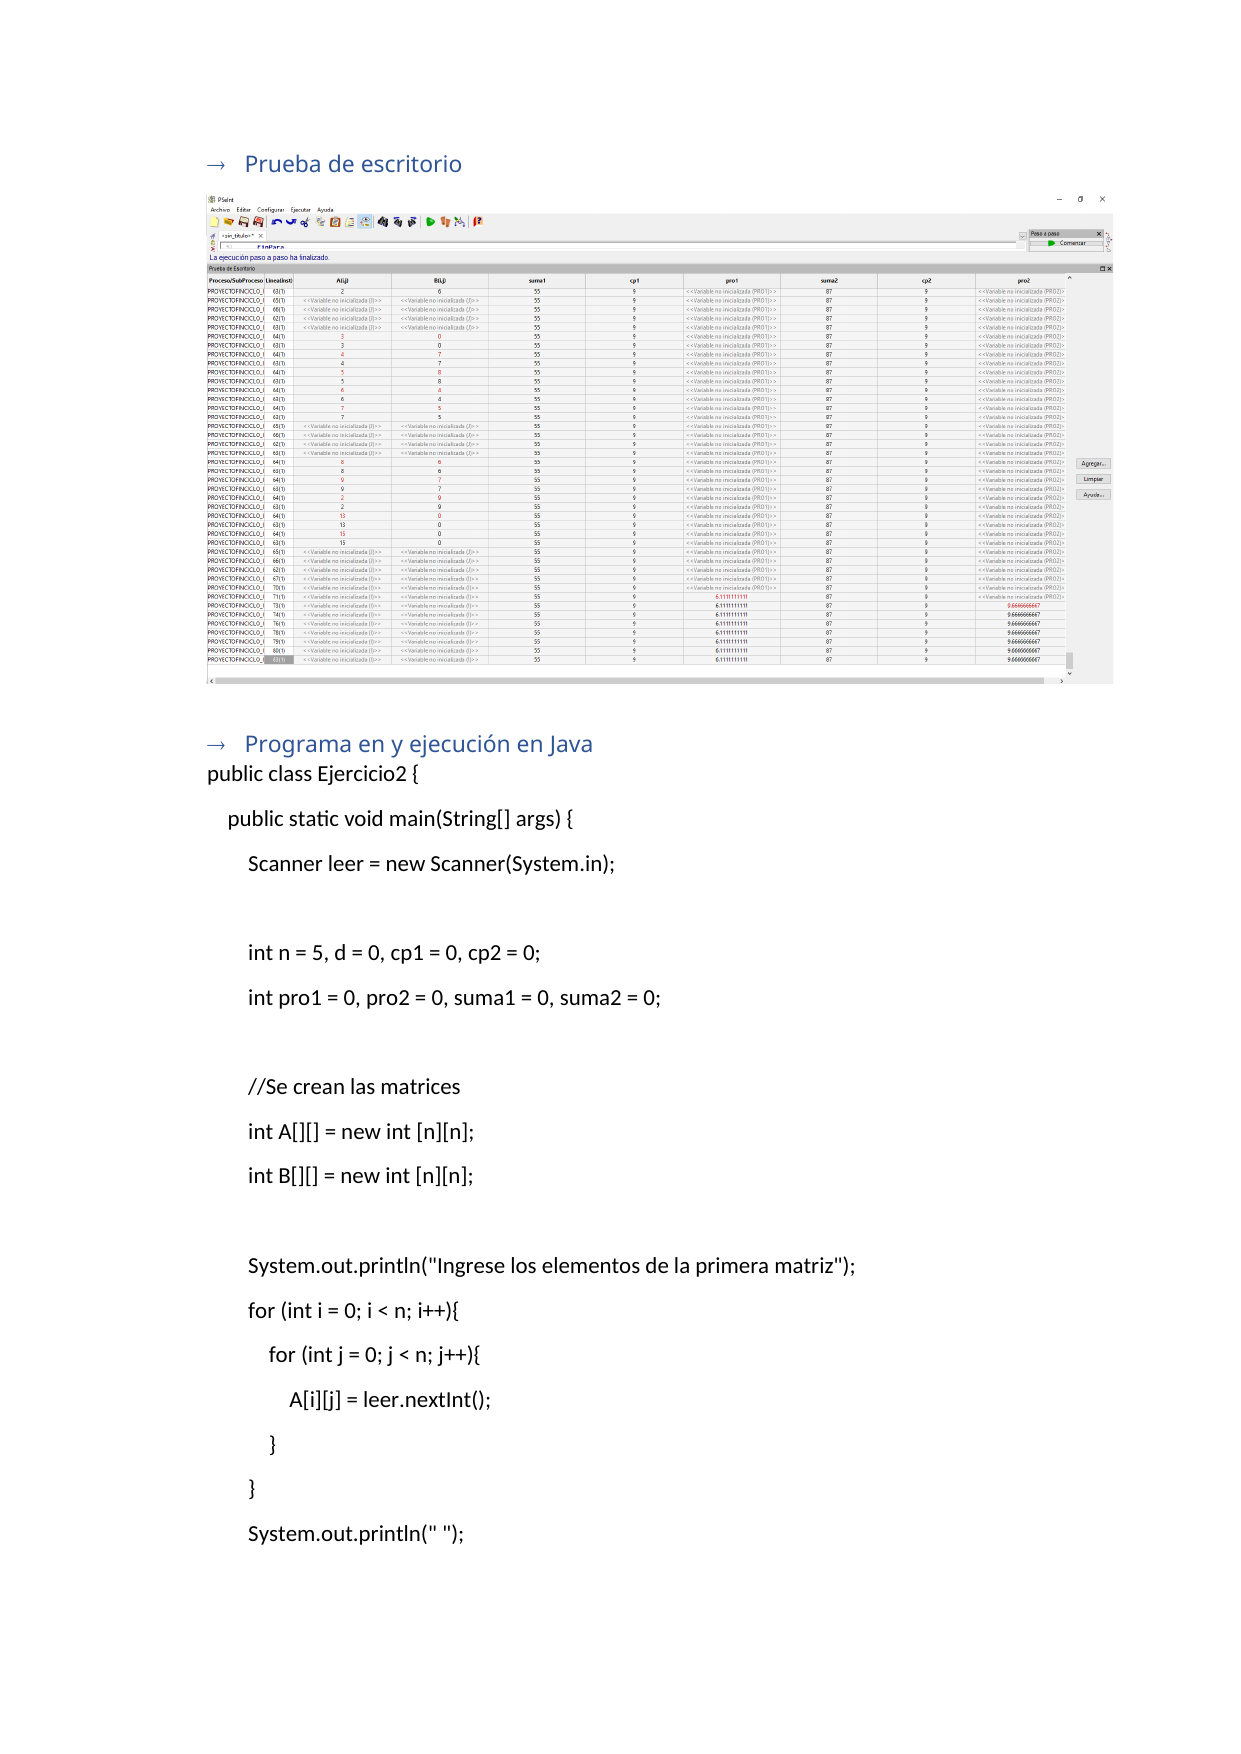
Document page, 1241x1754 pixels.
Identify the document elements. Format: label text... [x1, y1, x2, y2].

text A[i][j] = leer.nextInt(); [177, 1385, 1063, 1413]
text } [177, 1430, 1063, 1458]
text public static void main(String[] args) { [177, 804, 1063, 832]
picture [206, 194, 1114, 684]
text for (int i = 0; i < n; i++){ [177, 1296, 1063, 1324]
text int n = 5, d = 0, cp1 = 0, cp2 = 0; [177, 938, 1063, 966]
text System.out.println("Ingrese los elementos de la primera matriz"); [177, 1251, 1063, 1279]
text int A[][] = new int [n][n]; [177, 1117, 1063, 1145]
text for (int j = 0; j < n; j++){ [177, 1340, 1063, 1368]
subtitle Prueba de escritorio [207, 148, 1063, 179]
text } [177, 1474, 1063, 1502]
subtitle Programa en y ejecución en Java [207, 728, 1063, 759]
text int pro1 = 0, pro2 = 0, suma1 = 0, suma2 = 0; [177, 983, 1063, 1011]
text System.out.println(" "); [177, 1519, 1063, 1547]
text public class Ejercicio2 { [177, 759, 1063, 787]
text Scanner leer = new Scanner(System.in); [177, 849, 1063, 877]
text int B[][] = new int [n][n]; [177, 1162, 1063, 1190]
text //Se crean las matrices [177, 1072, 1063, 1100]
